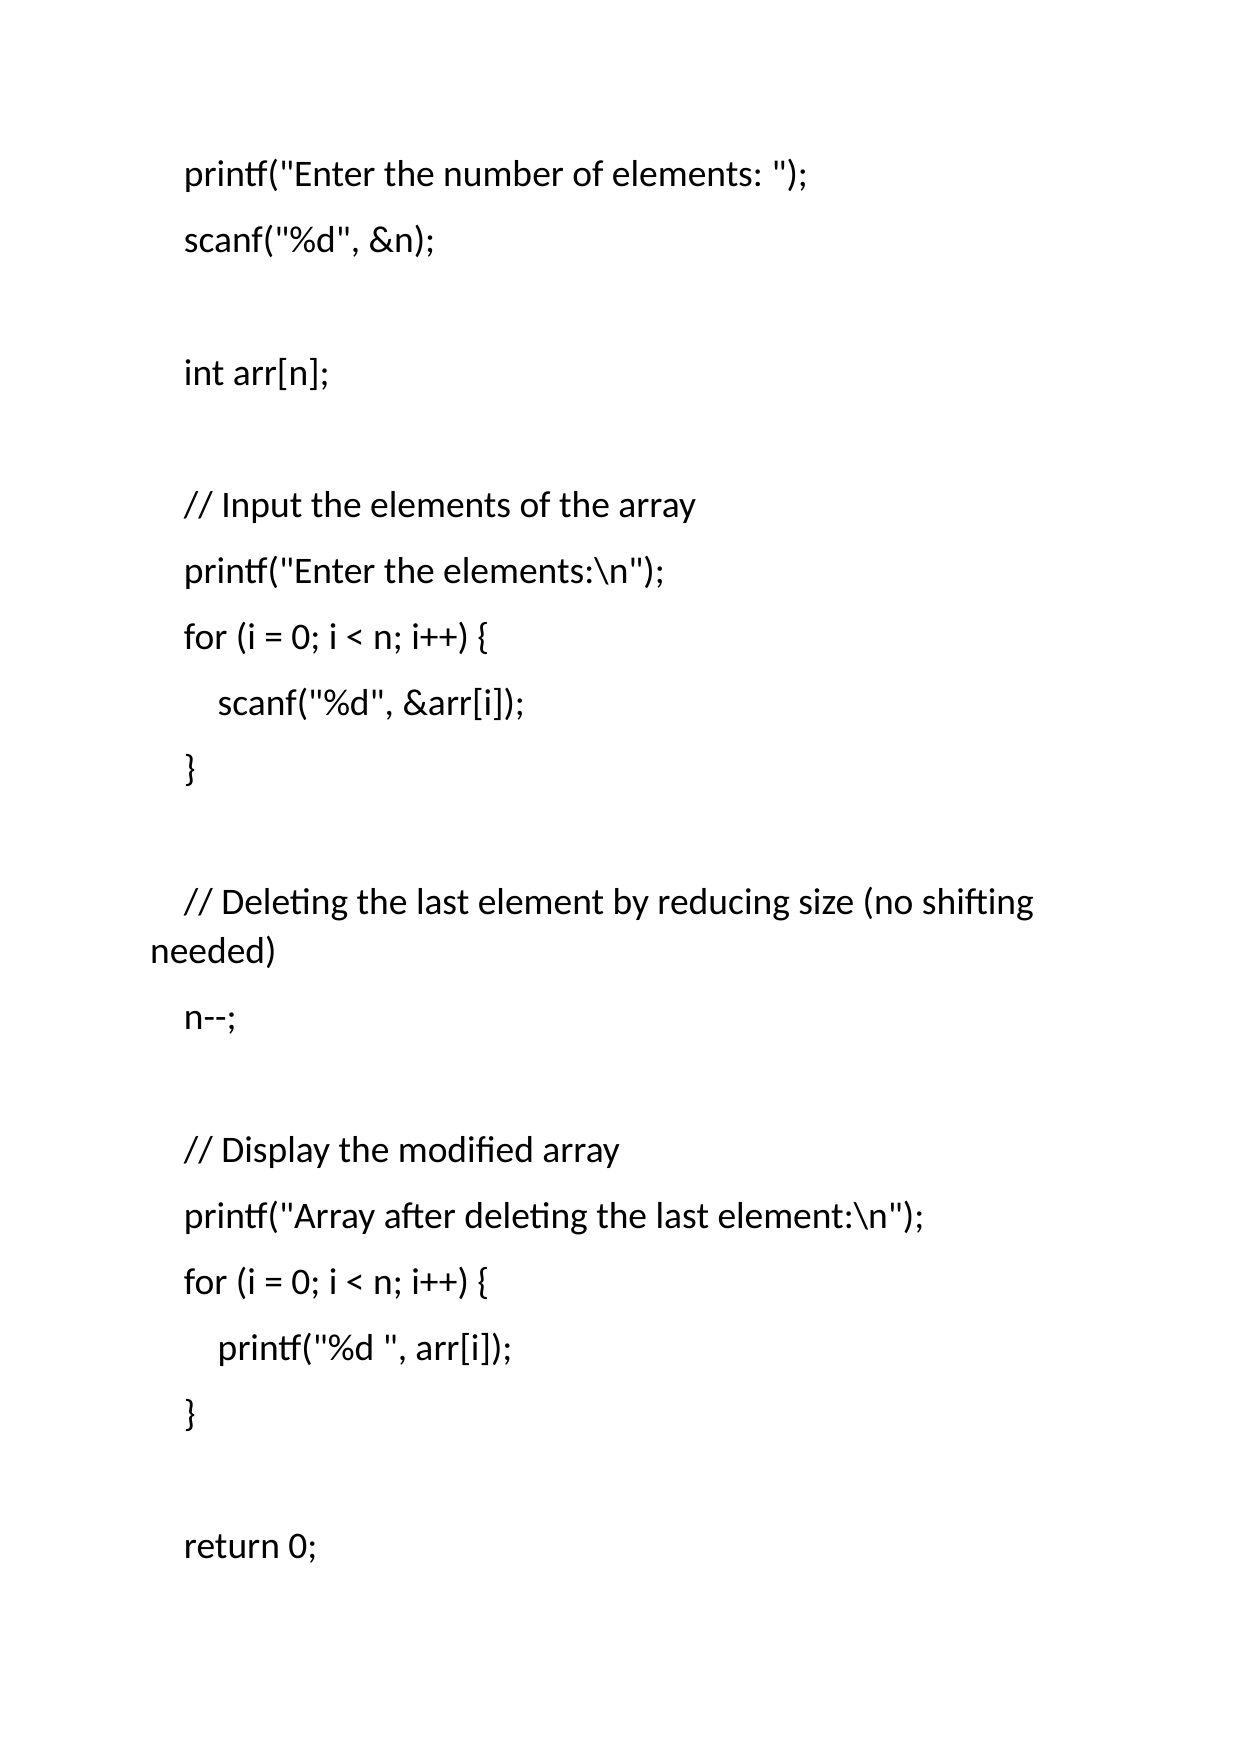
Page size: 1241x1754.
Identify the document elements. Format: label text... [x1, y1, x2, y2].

text // Display the modified array [150, 1126, 1090, 1171]
text scanf("%d", &n); [150, 216, 1090, 262]
text for (i = 0; i < n; i++) { [150, 1258, 1090, 1304]
text printf("%d ", arr[i]); [150, 1324, 1090, 1370]
text printf("Enter the number of elements: "); [150, 150, 1090, 196]
text // Input the elements of the array [150, 481, 1090, 527]
text printf("Enter the elements:\n"); [150, 547, 1090, 593]
text int arr[n]; [150, 348, 1090, 394]
text for (i = 0; i < n; i++) { [150, 613, 1090, 659]
text scanf("%d", &arr[i]); [150, 679, 1090, 725]
text } [150, 745, 1090, 791]
text return 0; [150, 1522, 1090, 1568]
text // Deleting the last element by reducing size (no shifting needed) [150, 878, 1090, 973]
text n--; [150, 993, 1090, 1039]
text printf("Array after deleting the last element:\n"); [150, 1192, 1090, 1237]
text } [150, 1390, 1090, 1436]
